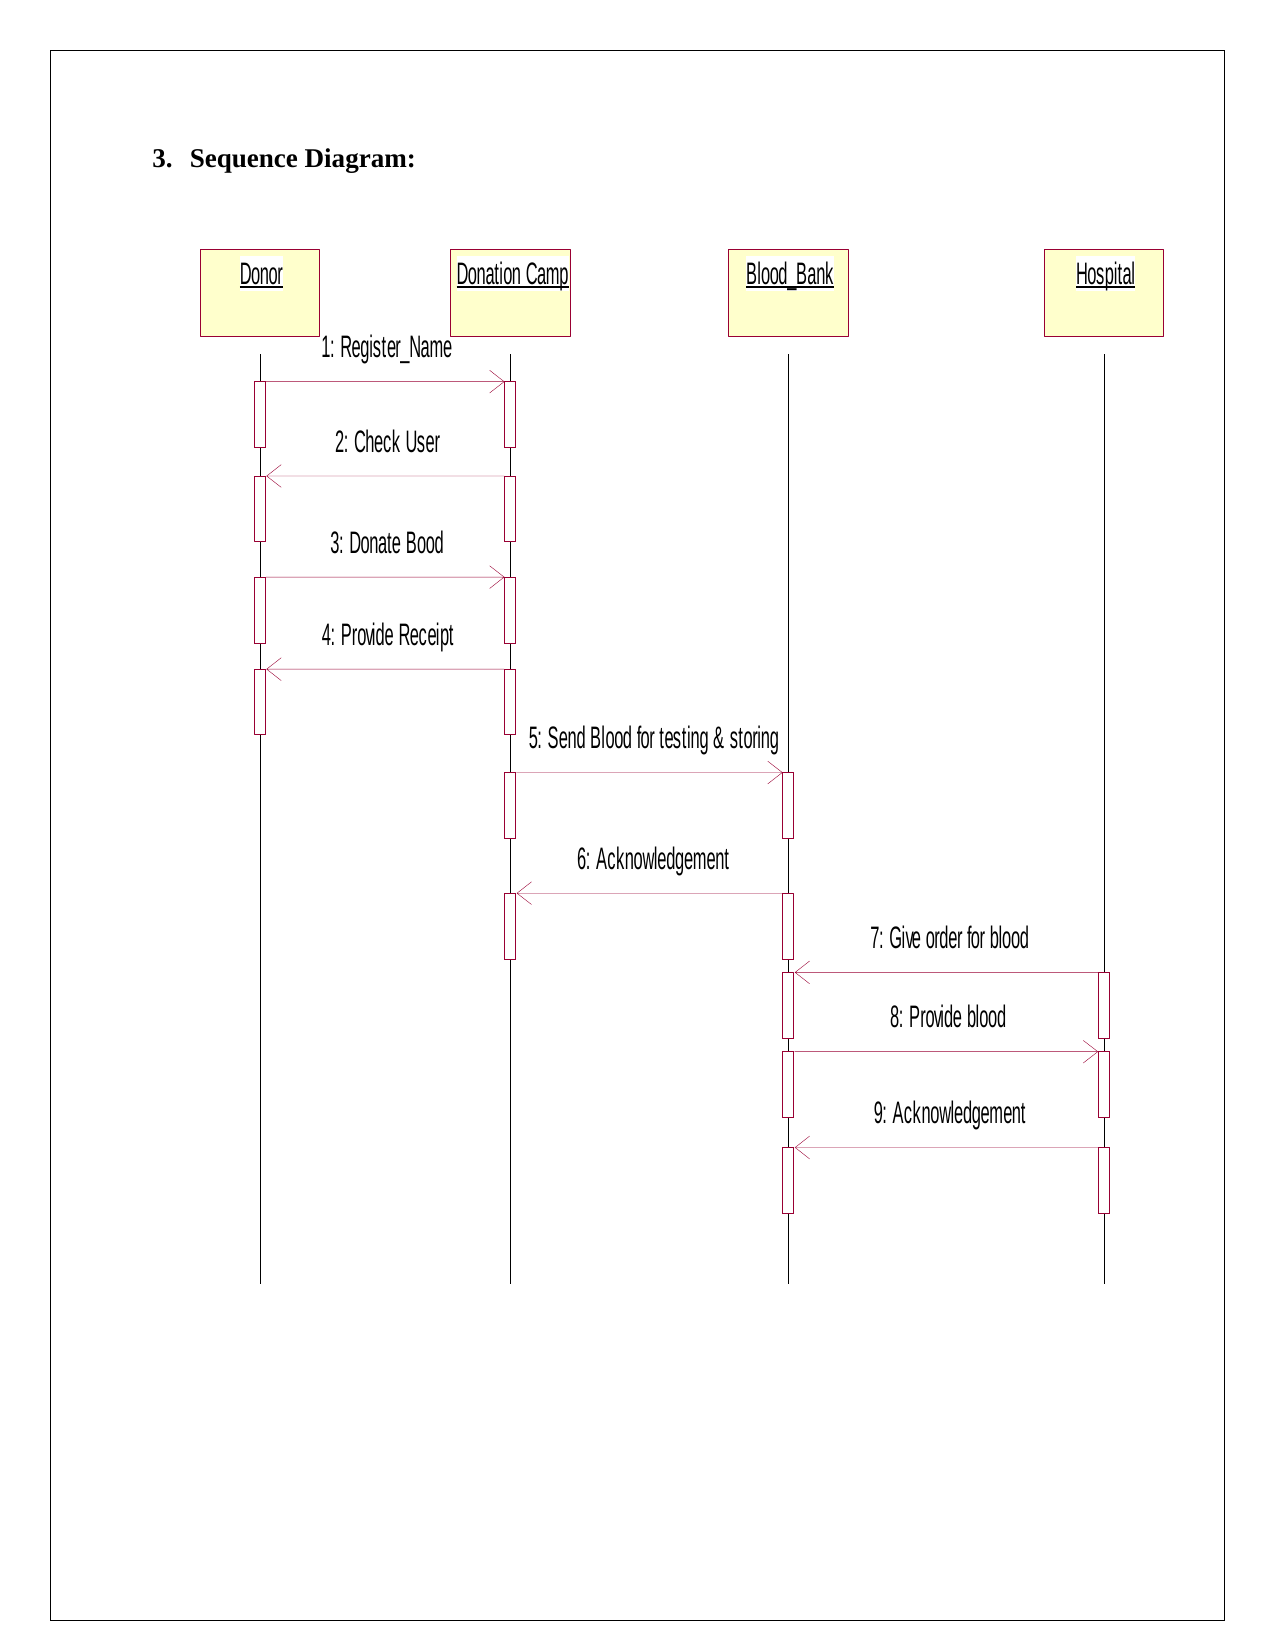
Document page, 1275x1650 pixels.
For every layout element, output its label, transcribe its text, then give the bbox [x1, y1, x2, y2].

list Sequence Diagram: [152, 142, 1072, 173]
